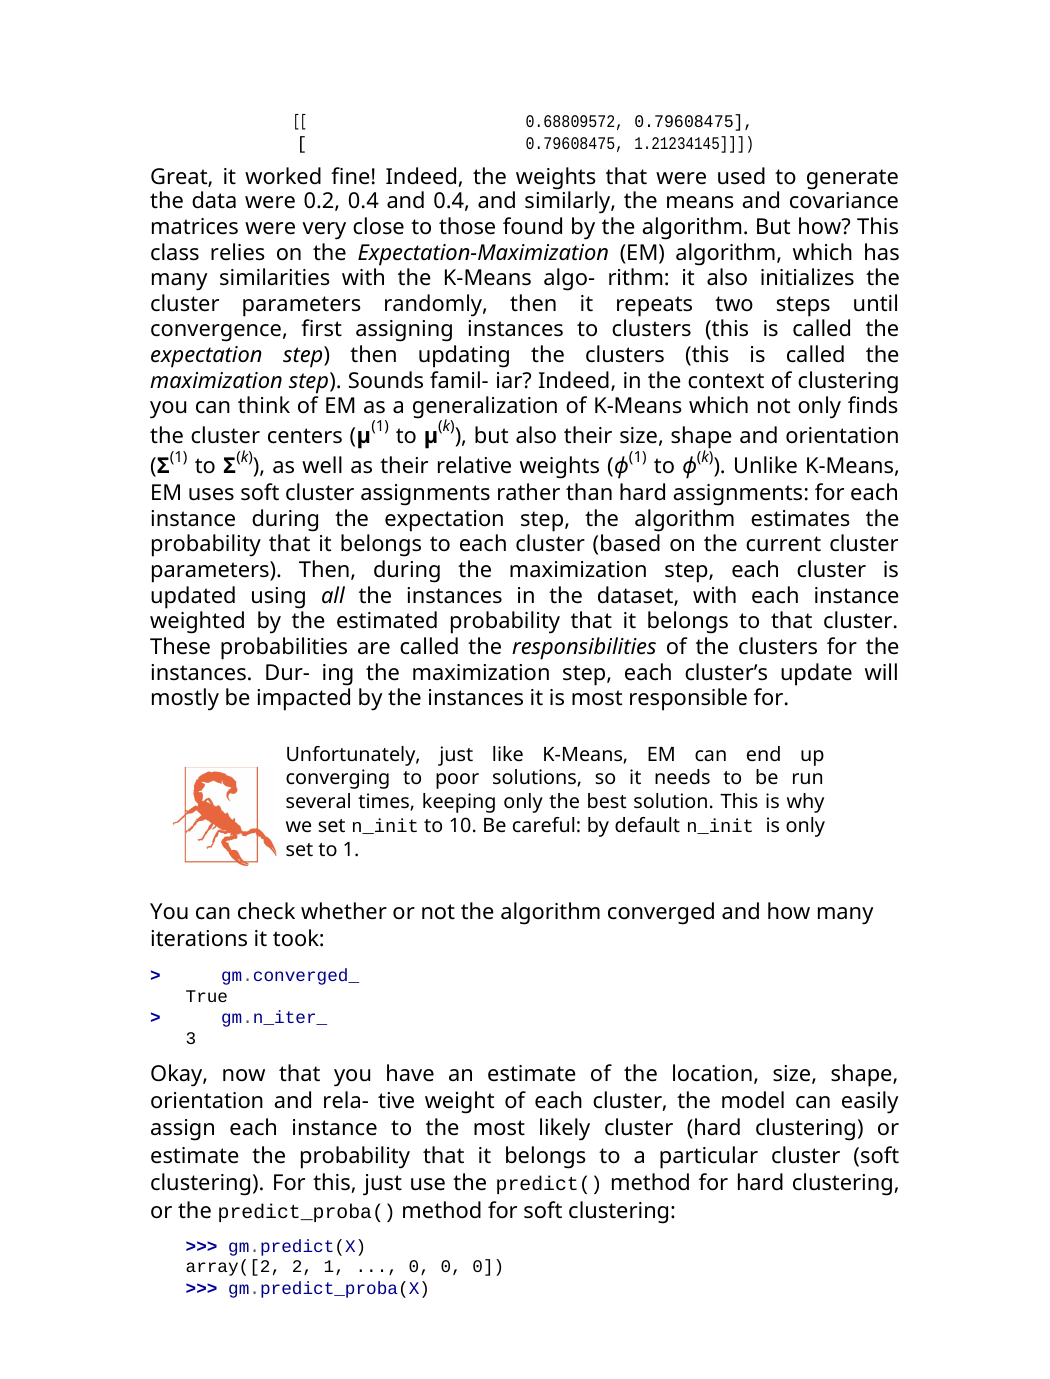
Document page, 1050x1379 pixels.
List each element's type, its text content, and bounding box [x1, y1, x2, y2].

text Unfortunately, just like K-Means, EM can end up converging to poor solutions, so it needs to be run several times, keeping only the best solution. This is why we set n_init to 10. Be careful: by default n_init is only set to 1. [285, 742, 825, 862]
text >>> gm.predict_proba(X) [185, 1279, 900, 1299]
list gm.converged_ [150, 965, 900, 985]
text Okay, now that you have an estimate of the location, size, shape, orientation and rela‐ tive weight of each cluster, the model can easily assign each instance to the most likely cluster (hard clustering) or estimate the probability that it belongs to a particular cluster (soft clustering). For this, just use the predict() method for hard clustering, or the predict_proba() method for soft clustering: [150, 1059, 900, 1224]
table_header [[ [248, 112, 307, 132]
picture [172, 767, 277, 866]
table_header 0.79608475], [626, 112, 998, 132]
list gm.n_iter_ [150, 1008, 900, 1027]
table_header 0.68809572, [307, 112, 626, 132]
text >>> gm.predict(X) [185, 1237, 900, 1257]
table_cell 0.79608475, [307, 132, 626, 153]
text True [185, 986, 900, 1006]
text 3 [185, 1029, 900, 1049]
text array([2, 2, 1, ..., 0, 0, 0]) [185, 1258, 900, 1278]
table_cell 1.21234145]]]) [626, 132, 998, 153]
text You can check whether or not the algorithm converged and how many iterations it took: [150, 897, 900, 953]
table_cell [ [248, 132, 307, 153]
text Great, it worked fine! Indeed, the weights that were used to generate the data were 0.2, 0.4 and 0.4, and similarly, the means and covariance matrices were very close to those found by the algorithm. But how? This class relies on the Expectation-Maximization (EM) algorithm, which has many similarities with the K-Means algo‐ rithm: it also initializes the cluster parameters randomly, then it repeats two steps until convergence, first assigning instances to clusters (this is called the expectation step) then updating the clusters (this is called the maximization step). Sounds famil‐ iar? Indeed, in the context of clustering you can think of EM as a generalization of K-Means which not only finds the cluster centers (μ(1) to μ(k)), but also their size, shape and orientation (Σ(1) to Σ(k)), as well as their relative weights (ϕ(1) to ϕ(k)). Unlike K-Means, EM uses soft cluster assignments rather than hard assignments: for each instance during the expectation step, the algorithm estimates the probability that it belongs to each cluster (based on the current cluster parameters). Then, during the maximization step, each cluster is updated using all the instances in the dataset, with each instance weighted by the estimated probability that it belongs to that cluster. These probabilities are called the responsibilities of the clusters for the instances. Dur‐ ing the maximization step, each cluster’s update will mostly be impacted by the instances it is most responsible for. [150, 164, 900, 712]
